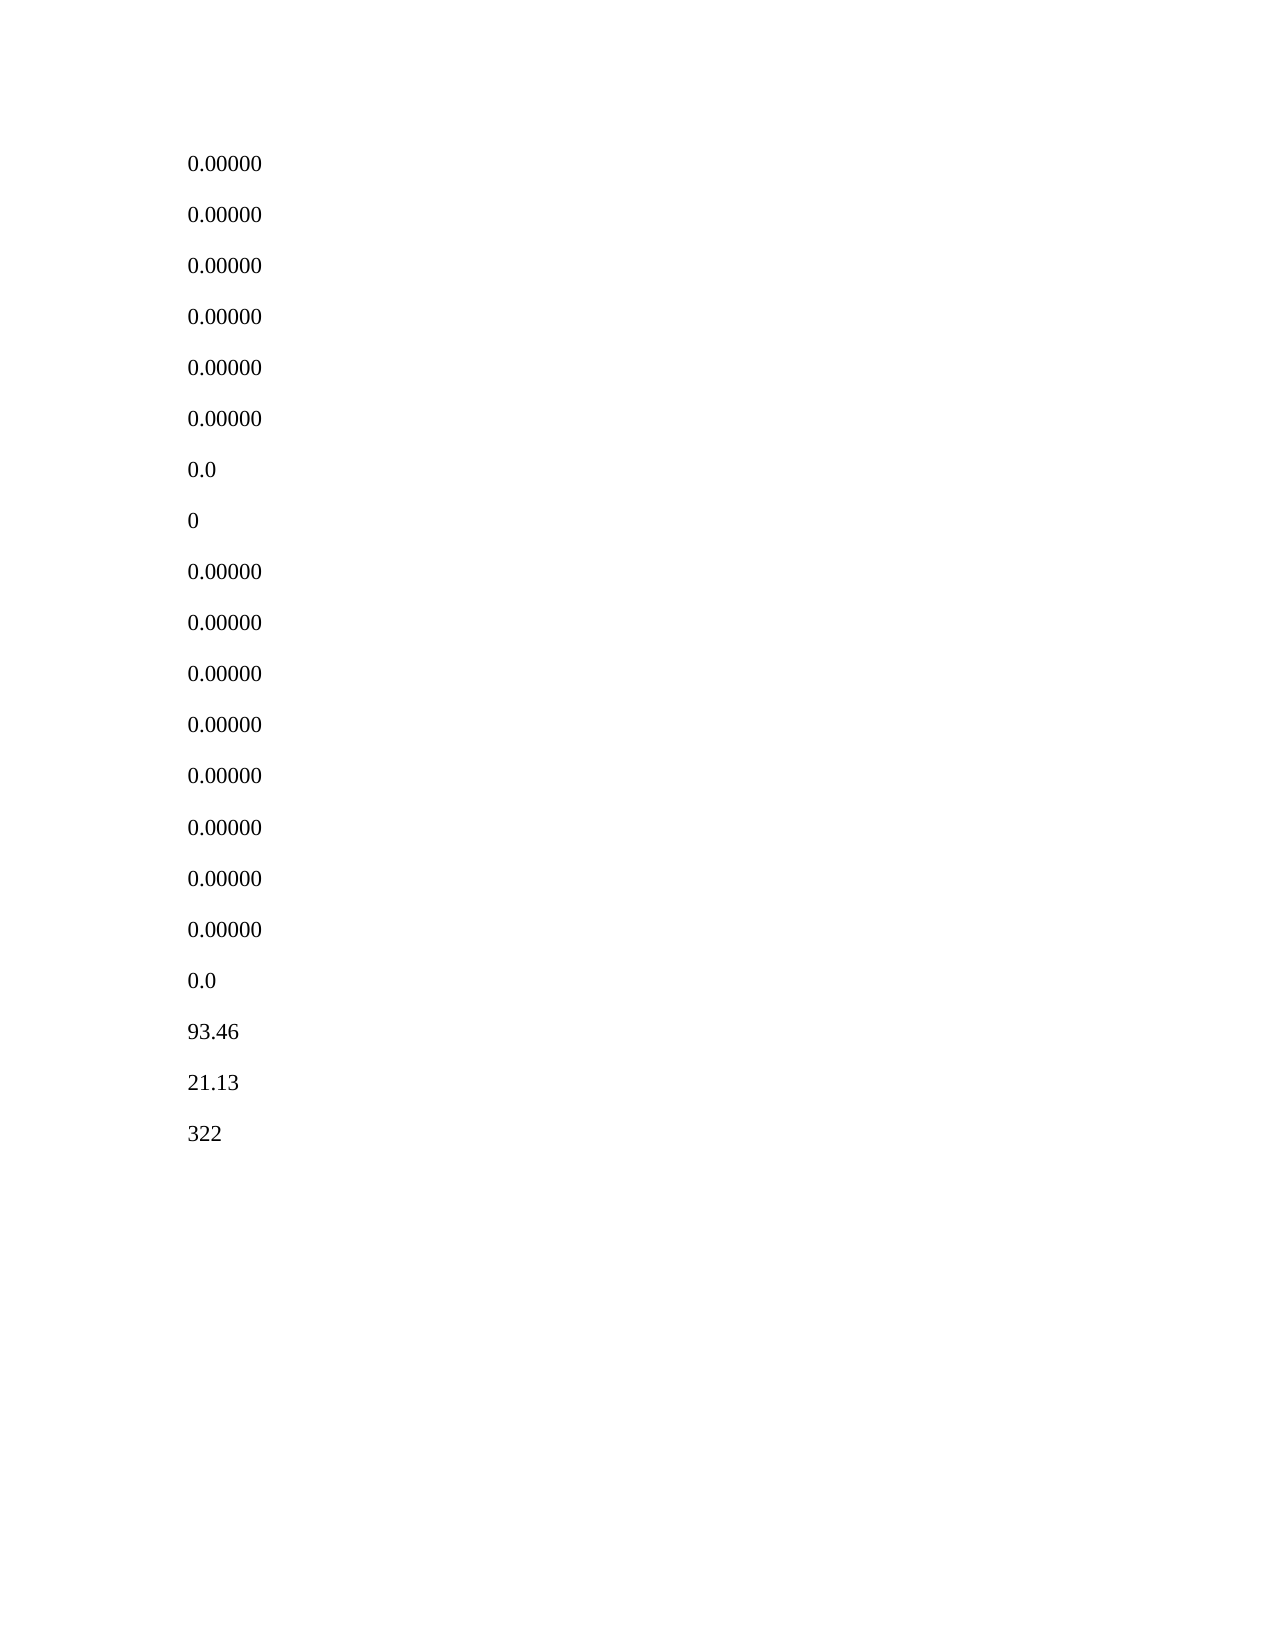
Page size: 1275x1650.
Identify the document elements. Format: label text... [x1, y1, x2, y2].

table_cell 0.00000 [176, 150, 1076, 201]
table_cell 0.00000 [176, 916, 1076, 967]
table_cell 0 [176, 507, 1076, 558]
table_cell 93.46 [176, 1018, 1076, 1069]
table_cell 21.13 [176, 1069, 1076, 1120]
table_cell 0.00000 [176, 763, 1076, 813]
table_cell 0.00000 [176, 558, 1076, 609]
table_cell 0.0 [176, 456, 1076, 507]
table_cell 0.00000 [176, 814, 1076, 864]
table_cell 322 [176, 1120, 1076, 1171]
table_cell 0.00000 [176, 354, 1076, 405]
table_cell 0.00000 [176, 660, 1076, 711]
table_cell 0.00000 [176, 252, 1076, 303]
table_cell 0.00000 [176, 865, 1076, 916]
table_cell 0.0 [176, 967, 1076, 1018]
table_cell 0.00000 [176, 609, 1076, 660]
table_cell 0.00000 [176, 303, 1076, 354]
table_cell 0.00000 [176, 711, 1076, 762]
table_cell 0.00000 [176, 405, 1076, 456]
table_cell 0.00000 [176, 201, 1076, 252]
